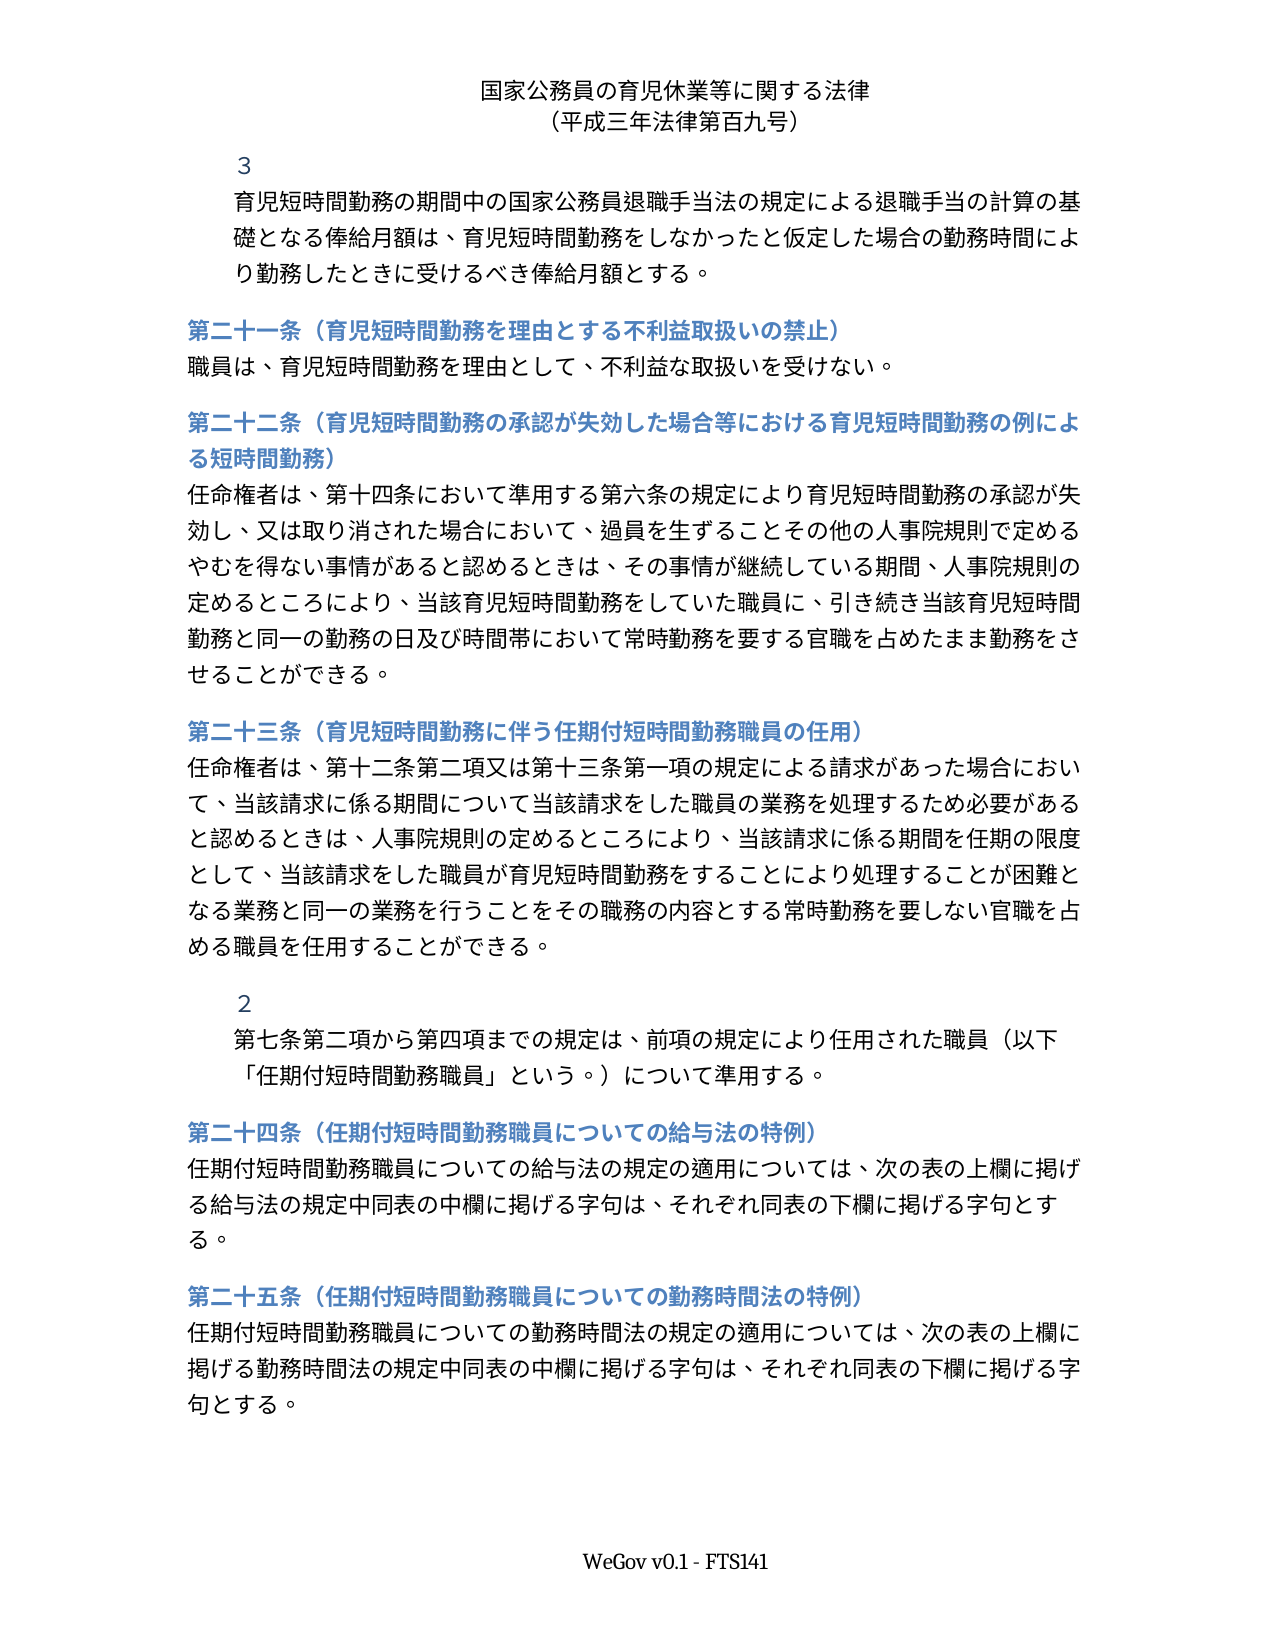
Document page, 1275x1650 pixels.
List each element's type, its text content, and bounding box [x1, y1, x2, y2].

subtitle 第二十一条（育児短時間勤務を理由とする不利益取扱いの禁止） [187, 314, 1087, 346]
text 職員は、育児短時間勤務を理由として、不利益な取扱いを受けない。 [187, 351, 1087, 382]
text 任期付短時間勤務職員についての給与法の規定の適用については、次の表の上欄に掲げる給与法の規定中同表の中欄に掲げる字句は、それぞれ同表の下欄に掲げる字句とする。 [187, 1153, 1087, 1256]
subtitle ２ [233, 988, 1087, 1019]
text 育児短時間勤務の期間中の国家公務員退職手当法の規定による退職手当の計算の基礎となる俸給月額は、育児短時間勤務をしなかったと仮定した場合の勤務時間により勤務したときに受けるべき俸給月額とする。 [233, 186, 1087, 289]
text 任命権者は、第十四条において準用する第六条の規定により育児短時間勤務の承認が失効し、又は取り消された場合において、過員を生ずることその他の人事院規則で定めるやむを得ない事情があると認めるときは、その事情が継続している期間、人事院規則の定めるところにより、当該育児短時間勤務をしていた職員に、引き続き当該育児短時間勤務と同一の勤務の日及び時間帯において常時勤務を要する官職を占めたまま勤務をさせることができる。 [187, 479, 1087, 690]
subtitle ３ [233, 150, 1087, 181]
subtitle 第二十二条（育児短時間勤務の承認が失効した場合等における育児短時間勤務の例による短時間勤務） [187, 407, 1087, 474]
subtitle 第二十五条（任期付短時間勤務職員についての勤務時間法の特例） [187, 1281, 1087, 1312]
subtitle 第二十三条（育児短時間勤務に伴う任期付短時間勤務職員の任用） [187, 716, 1087, 747]
text 第七条第二項から第四項までの規定は、前項の規定により任用された職員（以下「任期付短時間勤務職員」という。）について準用する。 [233, 1024, 1087, 1091]
text 任命権者は、第十二条第二項又は第十三条第一項の規定による請求があった場合において、当該請求に係る期間について当該請求をした職員の業務を処理するため必要があると認めるときは、人事院規則の定めるところにより、当該請求に係る期間を任期の限度として、当該請求をした職員が育児短時間勤務をすることにより処理することが困難となる業務と同一の業務を行うことをその職務の内容とする常時勤務を要しない官職を占める職員を任用することができる。 [187, 752, 1087, 962]
subtitle 第二十四条（任期付短時間勤務職員についての給与法の特例） [187, 1117, 1087, 1148]
text 任期付短時間勤務職員についての勤務時間法の規定の適用については、次の表の上欄に掲げる勤務時間法の規定中同表の中欄に掲げる字句は、それぞれ同表の下欄に掲げる字句とする。 [187, 1317, 1087, 1420]
